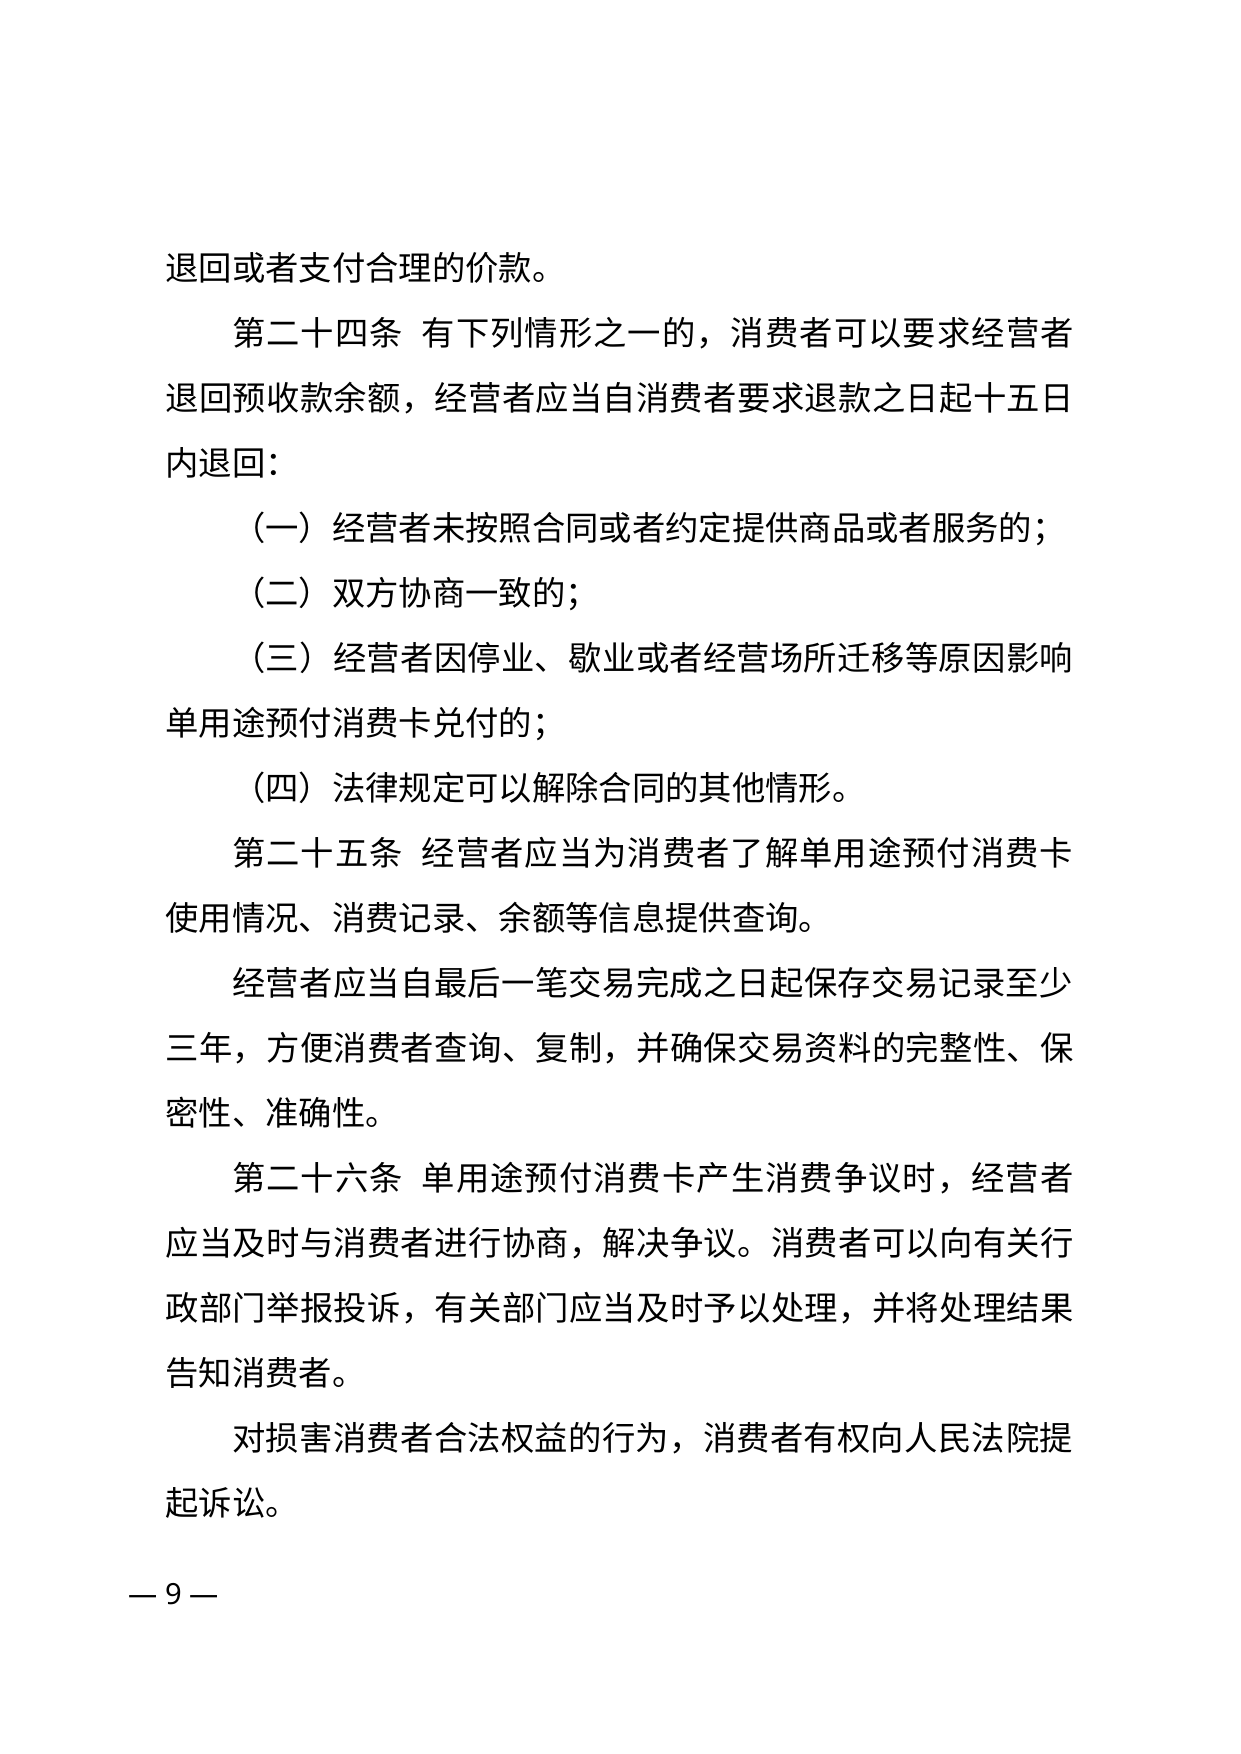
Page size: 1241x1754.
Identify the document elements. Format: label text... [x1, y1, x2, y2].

text （四）法律规定可以解除合同的其他情形。 [165, 753, 1075, 818]
text （一）经营者未按照合同或者约定提供商品或者服务的； [165, 493, 1075, 558]
text （二）双方协商一致的； [165, 558, 1075, 623]
text 第二十五条 经营者应当为消费者了解单用途预付消费卡使用情况、消费记录、余额等信息提供查询。 [165, 818, 1075, 948]
text 对损害消费者合法权益的行为，消费者有权向人民法院提起诉讼。 [165, 1403, 1075, 1533]
text 第二十四条 有下列情形之一的，消费者可以要求经营者退回预收款余额，经营者应当自消费者要求退款之日起十五日内退回： [165, 298, 1075, 493]
text （三）经营者因停业、歇业或者经营场所迁移等原因影响单用途预付消费卡兑付的； [165, 623, 1075, 753]
text 经营者应当自最后一笔交易完成之日起保存交易记录至少三年，方便消费者查询、复制，并确保交易资料的完整性、保密性、准确性。 [165, 948, 1075, 1143]
text 第二十六条 单用途预付消费卡产生消费争议时，经营者应当及时与消费者进行协商，解决争议。消费者可以向有关行政部门举报投诉，有关部门应当及时予以处理，并将处理结果告知消费者。 [165, 1143, 1075, 1403]
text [165, 233, 1075, 298]
